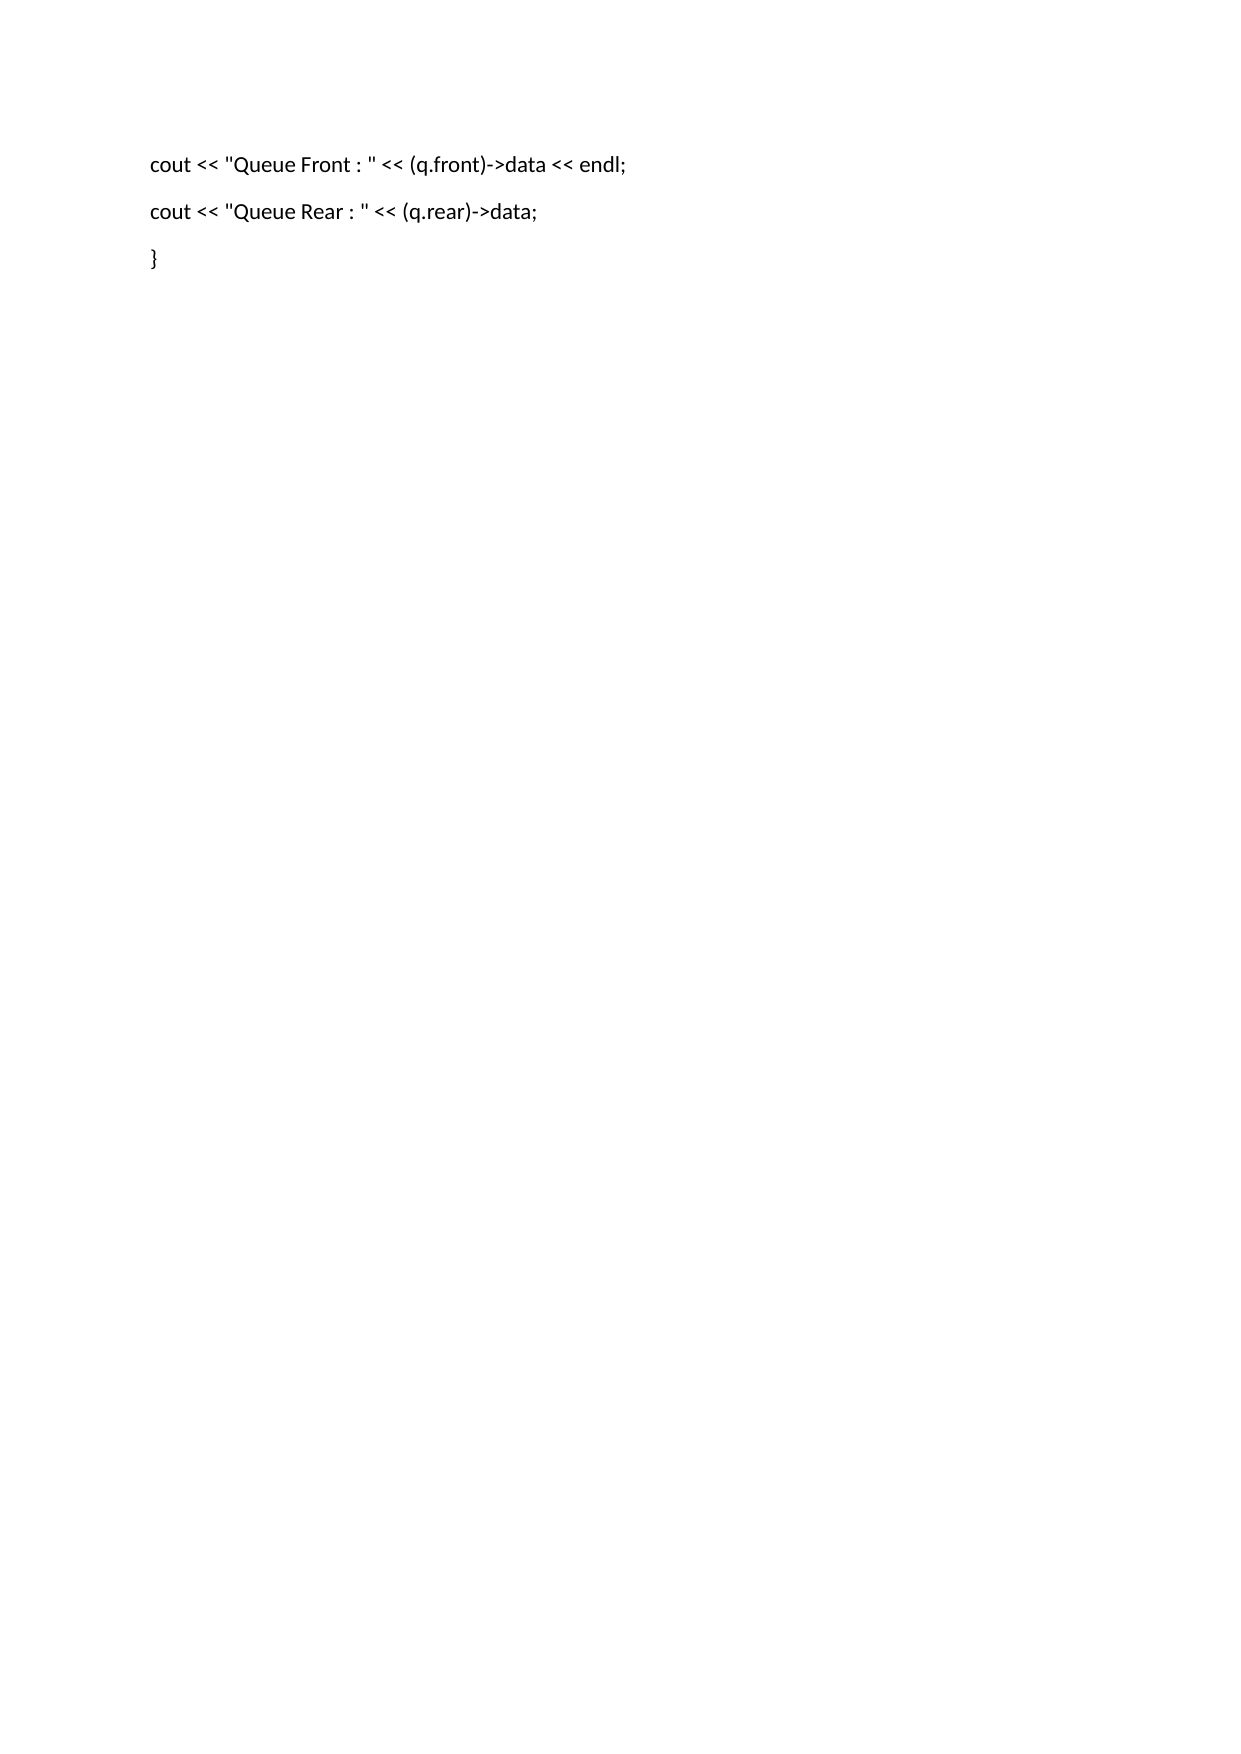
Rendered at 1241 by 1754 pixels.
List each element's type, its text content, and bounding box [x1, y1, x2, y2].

text } [150, 244, 1090, 272]
text cout << "Queue Front : " << (q.front)->data << endl; [150, 150, 1090, 178]
text cout << "Queue Rear : " << (q.rear)->data; [150, 197, 1090, 225]
